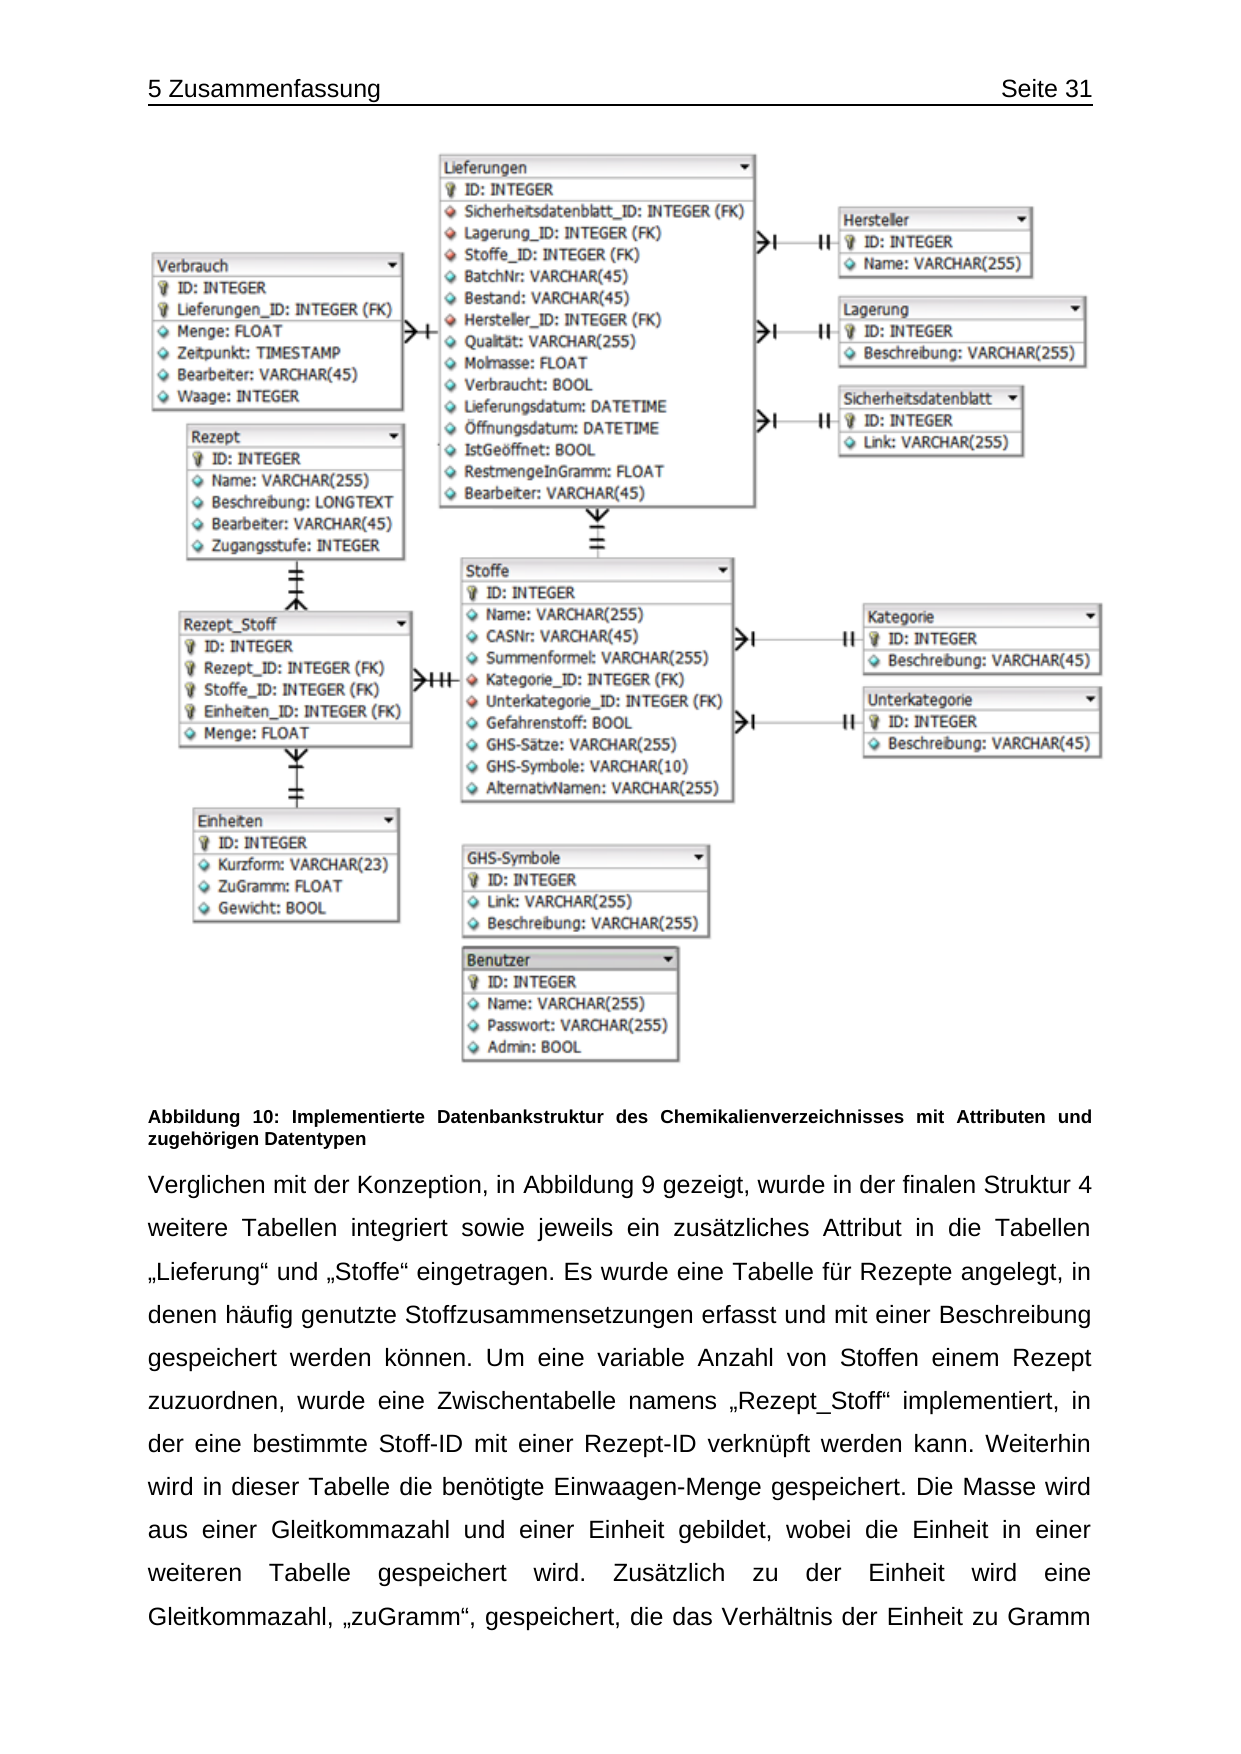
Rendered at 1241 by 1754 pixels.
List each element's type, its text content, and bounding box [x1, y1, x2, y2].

picture [147, 147, 1112, 1072]
